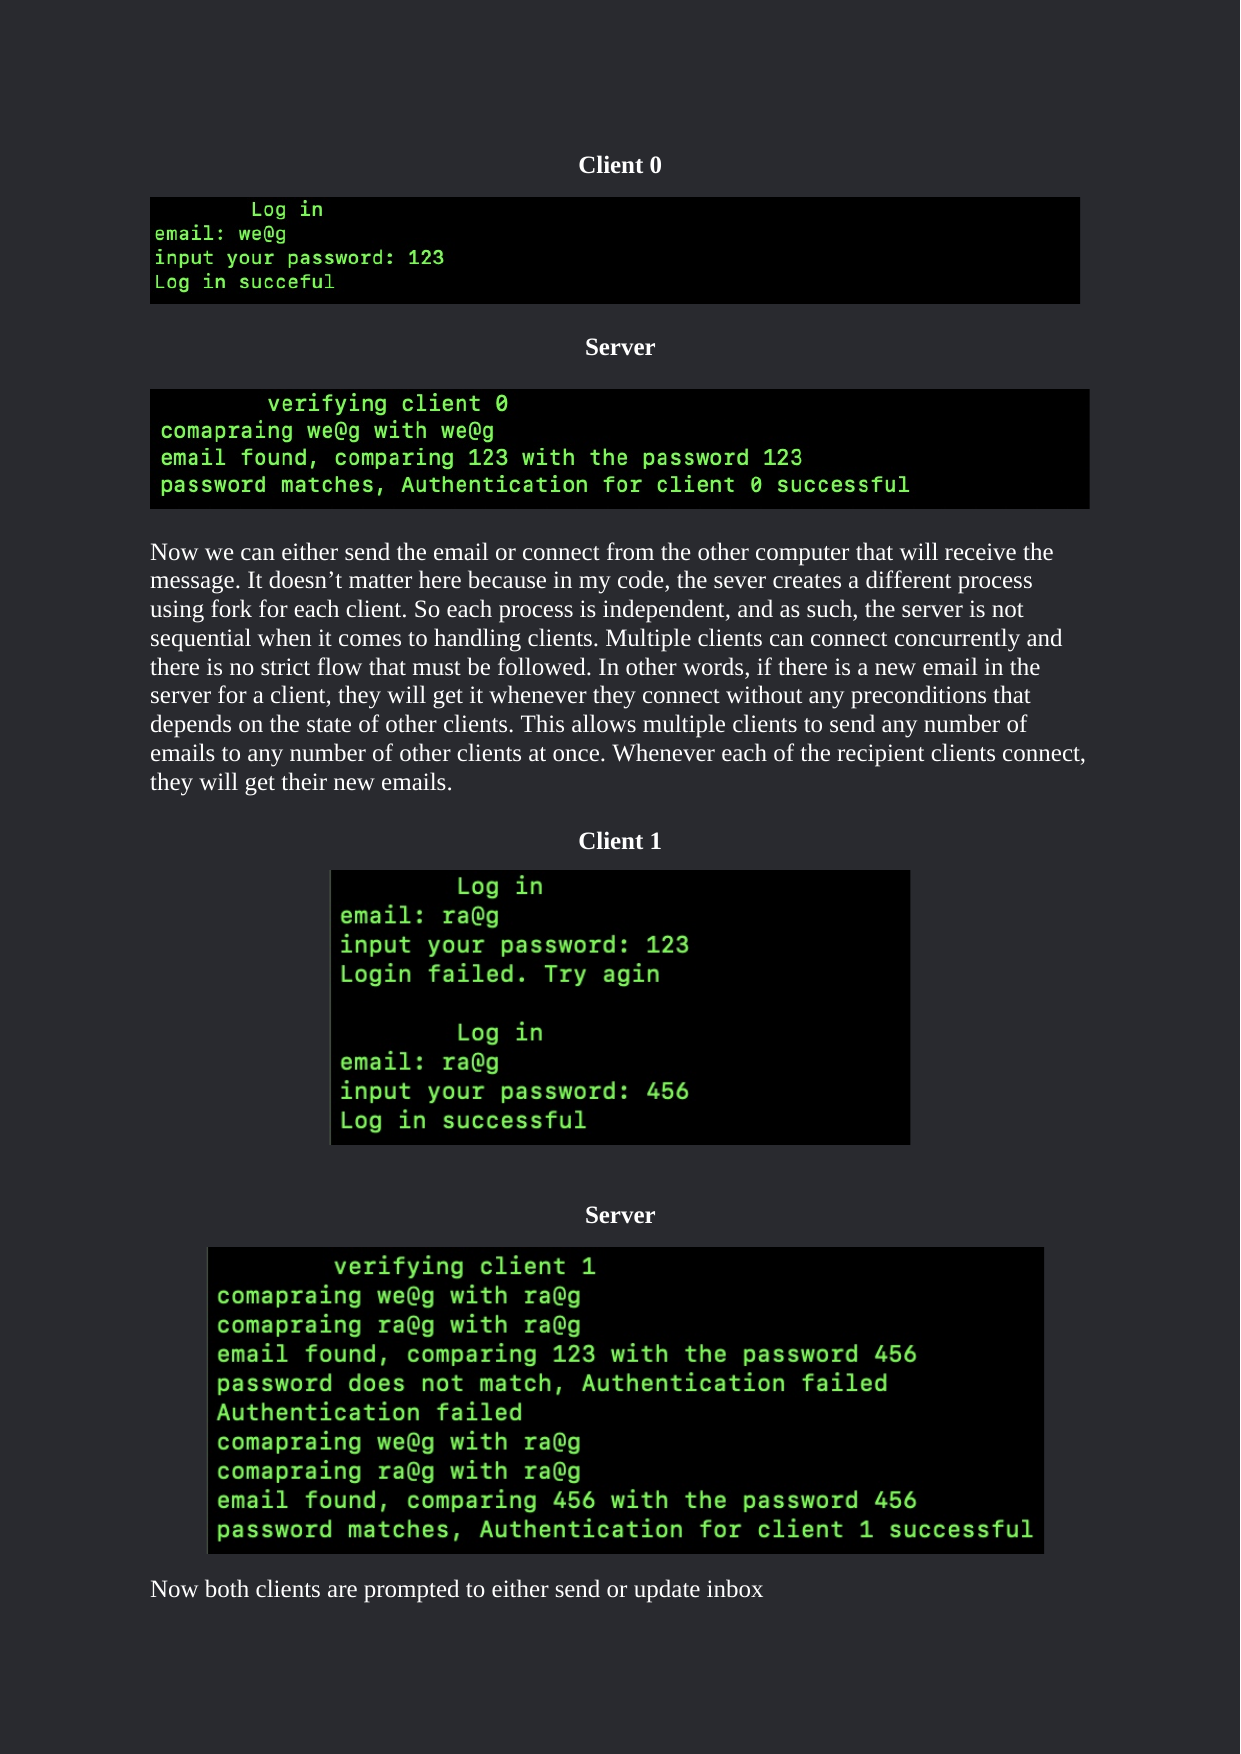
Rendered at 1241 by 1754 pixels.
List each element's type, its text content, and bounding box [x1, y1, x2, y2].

text Now both clients are prompted to either send or update inbox [150, 1574, 1090, 1602]
text Server [150, 332, 1090, 361]
text Server [150, 1200, 1090, 1229]
text Client 1 [150, 826, 1090, 855]
picture [150, 389, 1090, 509]
text Client 0 [150, 150, 1090, 179]
text Now we can either send the email or connect from the other computer that will receive the message. It doesn’t matter here because in my code, the sever creates a different process using fork for each client. So each process is independent, and as such, the server is not sequential when it comes to handling clients. Multiple clients can connect concurrently and there is no strict flow that must be followed. In other words, if there is a new email in the server for a client, they will get it whenever they connect without any preconditions that depends on the state of other clients. This allows multiple clients to send any number of emails to any number of other clients at once. Whenever each of the recipient clients connect, they will get their new emails. [150, 537, 1090, 796]
picture [150, 197, 1080, 304]
picture [206, 1247, 1045, 1554]
picture [329, 870, 911, 1145]
